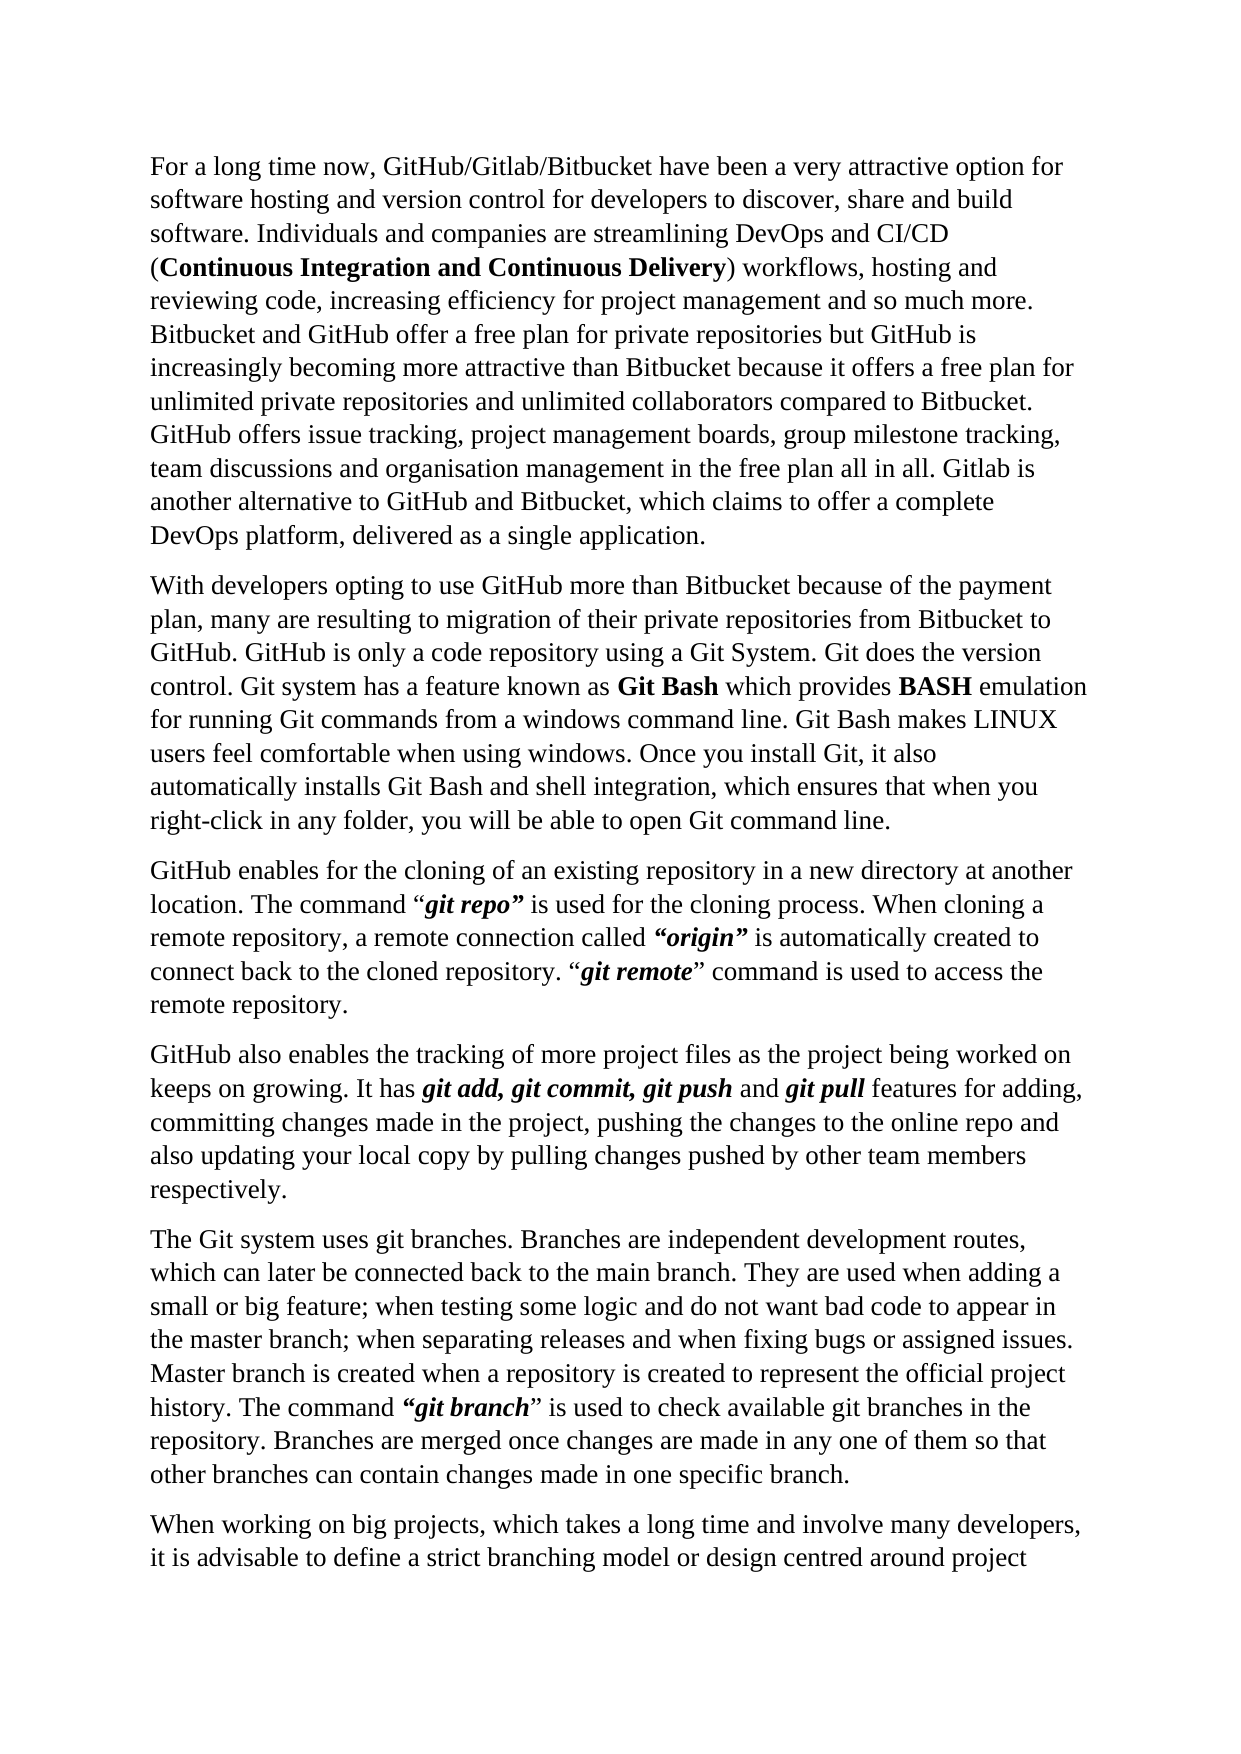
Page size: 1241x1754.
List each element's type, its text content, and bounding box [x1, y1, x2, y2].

text For a long time now, GitHub/Gitlab/Bitbucket have been a very attractive option for software hosting and version control for developers to discover, share and build software. Individuals and companies are streamlining DevOps and CI/CD (Continuous Integration and Continuous Delivery) workflows, hosting and reviewing code, increasing efficiency for project management and so much more. Bitbucket and GitHub offer a free plan for private repositories but GitHub is increasingly becoming more attractive than Bitbucket because it offers a free plan for unlimited private repositories and unlimited collaborators compared to Bitbucket. GitHub offers issue tracking, project management boards, group milestone tracking, team discussions and organisation management in the free plan all in all. Gitlab is another alternative to GitHub and Bitbucket, which claims to offer a complete DevOps platform, delivered as a single application. [150, 150, 1090, 550]
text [150, 1508, 1090, 1573]
text With developers opting to use GitHub more than Bitbucket because of the payment plan, many are resulting to migration of their private repositories from Bitbucket to GitHub. GitHub is only a code repository using a Git System. Git does the version control. Git system has a feature known as Git Bash which provides BASH emulation for running Git commands from a windows command line. Git Bash makes LINUX users feel comfortable when using windows. Once you install Git, it also automatically installs Git Bash and shell integration, which ensures that when you right-click in any folder, you will be able to open Git command line. [150, 569, 1090, 835]
text GitHub enables for the cloning of an existing repository in a new directory at another location. The command “git repo” is used for the cloning process. When cloning a remote repository, a remote connection called “origin” is automatically created to connect back to the cloned repository. “git remote” command is used to access the remote repository. [150, 854, 1090, 1019]
text GitHub also enables the tracking of more project files as the project being worked on keeps on growing. It has git add, git commit, git push and git pull features for adding, committing changes made in the project, pushing the changes to the online repo and also updating your local copy by pulling changes pushed by other team members respectively. [150, 1038, 1090, 1204]
text The Git system uses git branches. Branches are independent development routes, which can later be connected back to the main branch. They are used when adding a small or big feature; when testing some logic and do not want bad code to appear in the master branch; when separating releases and when fixing bugs or assigned issues. Master branch is created when a repository is created to represent the official project history. The command “git branch” is used to check available git branches in the repository. Branches are merged once changes are made in any one of them so that other branches can contain changes made in one specific branch. [150, 1223, 1090, 1489]
